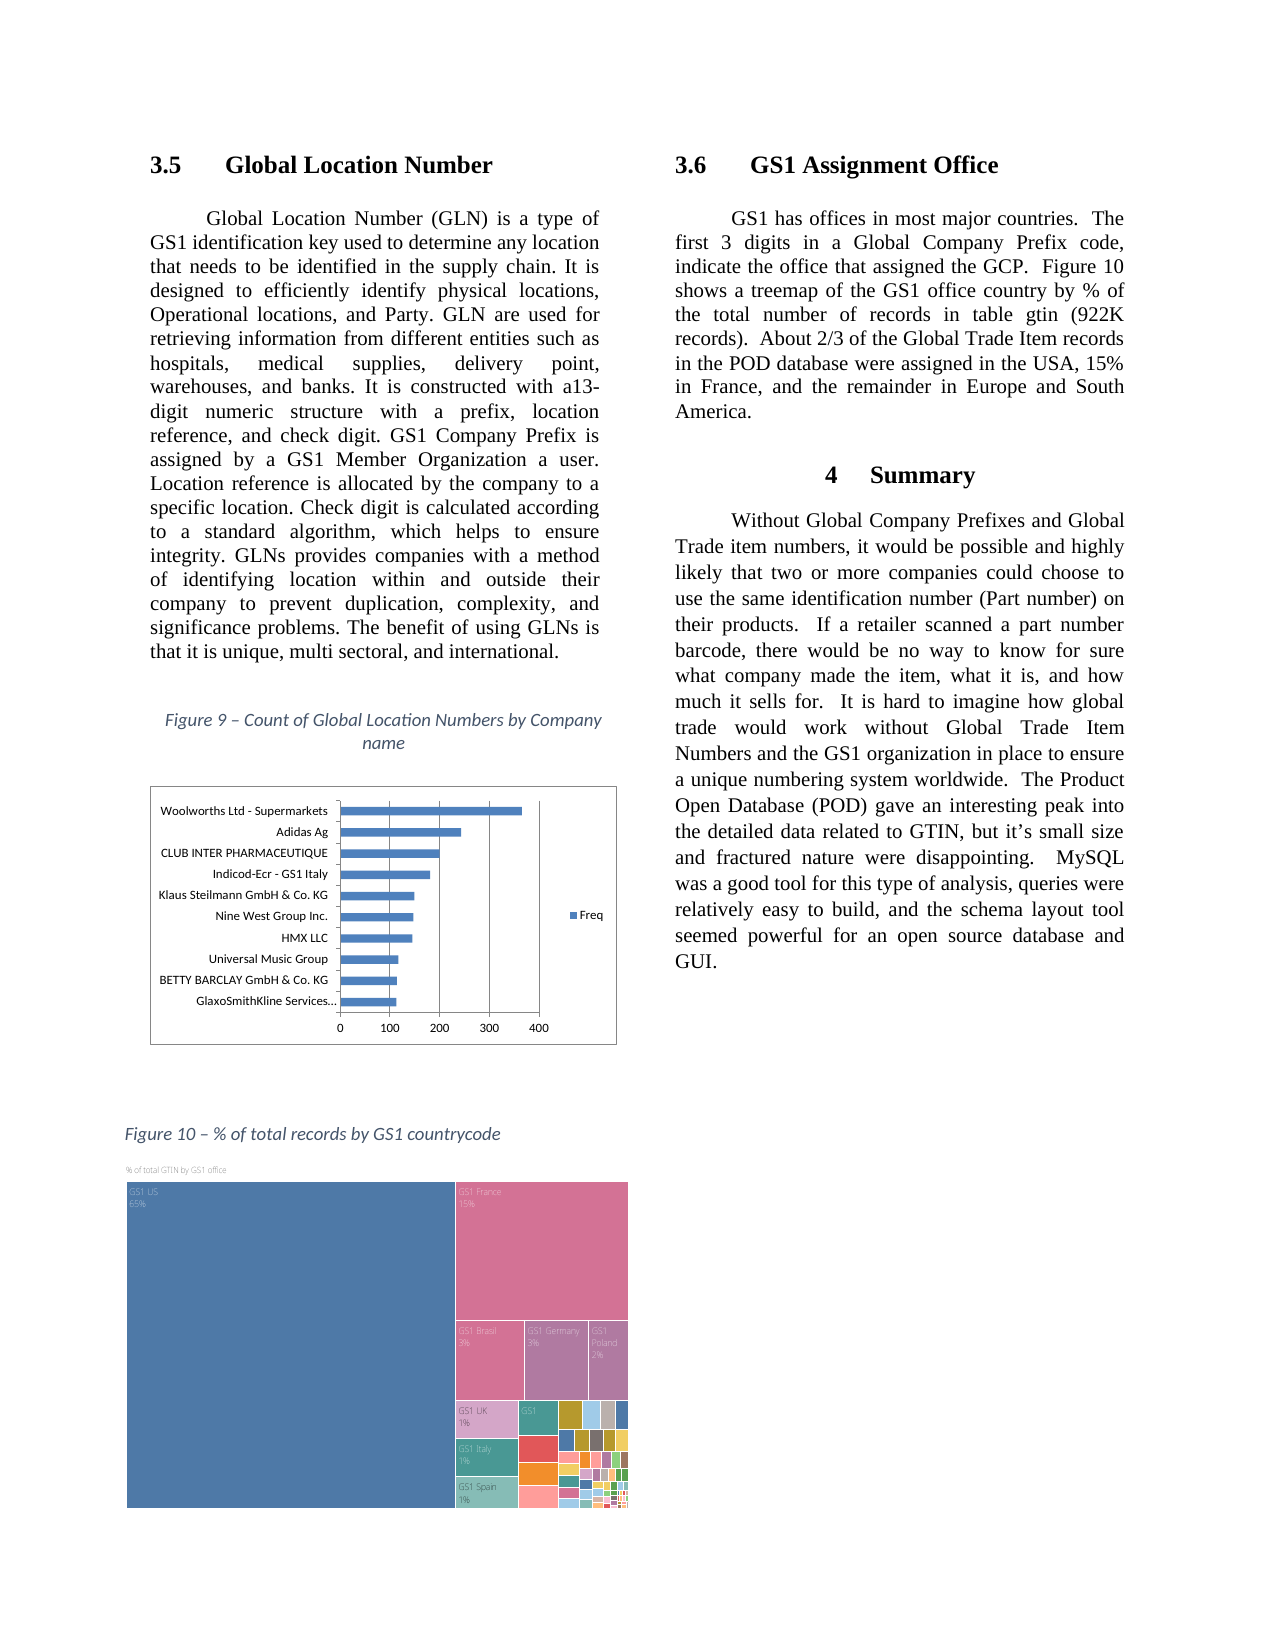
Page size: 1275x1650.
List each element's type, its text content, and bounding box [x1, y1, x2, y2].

text Global Location Number (GLN) is a type of GS1 identification key used to determine any location that needs to be identified in the supply chain. It is designed to efficiently identify physical locations, Operational locations, and Party. GLN are used for retrieving information from different entities such as hospitals, medical supplies, delivery point, warehouses, and banks. It is constructed with a13-digit numeric structure with a prefix, location reference, and check digit. GS1 Company Prefix is assigned by a GS1 Member Organization a user. Location reference is allocated by the company to a specific location. Check digit is calculated according to a standard algorithm, which helps to ensure integrity. GLNs provides companies with a method of identifying location within and outside their company to prevent duplication, complexity, and significance problems. The benefit of using GLNs is that it is unique, multi sectoral, and international. [150, 206, 600, 663]
text GS1 has offices in most major countries. The first 3 digits in a Global Company Prefix code, indicate the office that assigned the GCP. Figure 10 shows a treemap of the GS1 office country by % of the total number of records in table gtin (922K records). About 2/3 of the Global Trade Item records in the POD database were assigned in the USA, 15% in France, and the remainder in Europe and South America. [675, 206, 1125, 423]
subtitle Global Location Number [150, 150, 600, 179]
text Without Global Company Prefixes and Global Trade item numbers, it would be possible and highly likely that two or more companies could choose to use the same identification number (Part number) on their products. If a retailer scanned a part number barcode, there would be no way to know for sure what company made the item, what it is, and how much it sells for. It is hard to imagine how global trade would work without Global Trade Item Numbers and the GS1 organization in place to ensure a unique numbering system worldwide. The Product Open Database (POD) gave an interesting peak into the detailed data related to GTIN, but it’s small size and fractured nature were disappointing. MySQL was a good tool for this type of analysis, queries were relatively easy to build, and the schema layout tool seemed powerful for an open source database and GUI. [675, 508, 1125, 973]
subtitle GS1 Assignment Office [675, 150, 1125, 179]
subtitle Summary [675, 460, 1125, 489]
